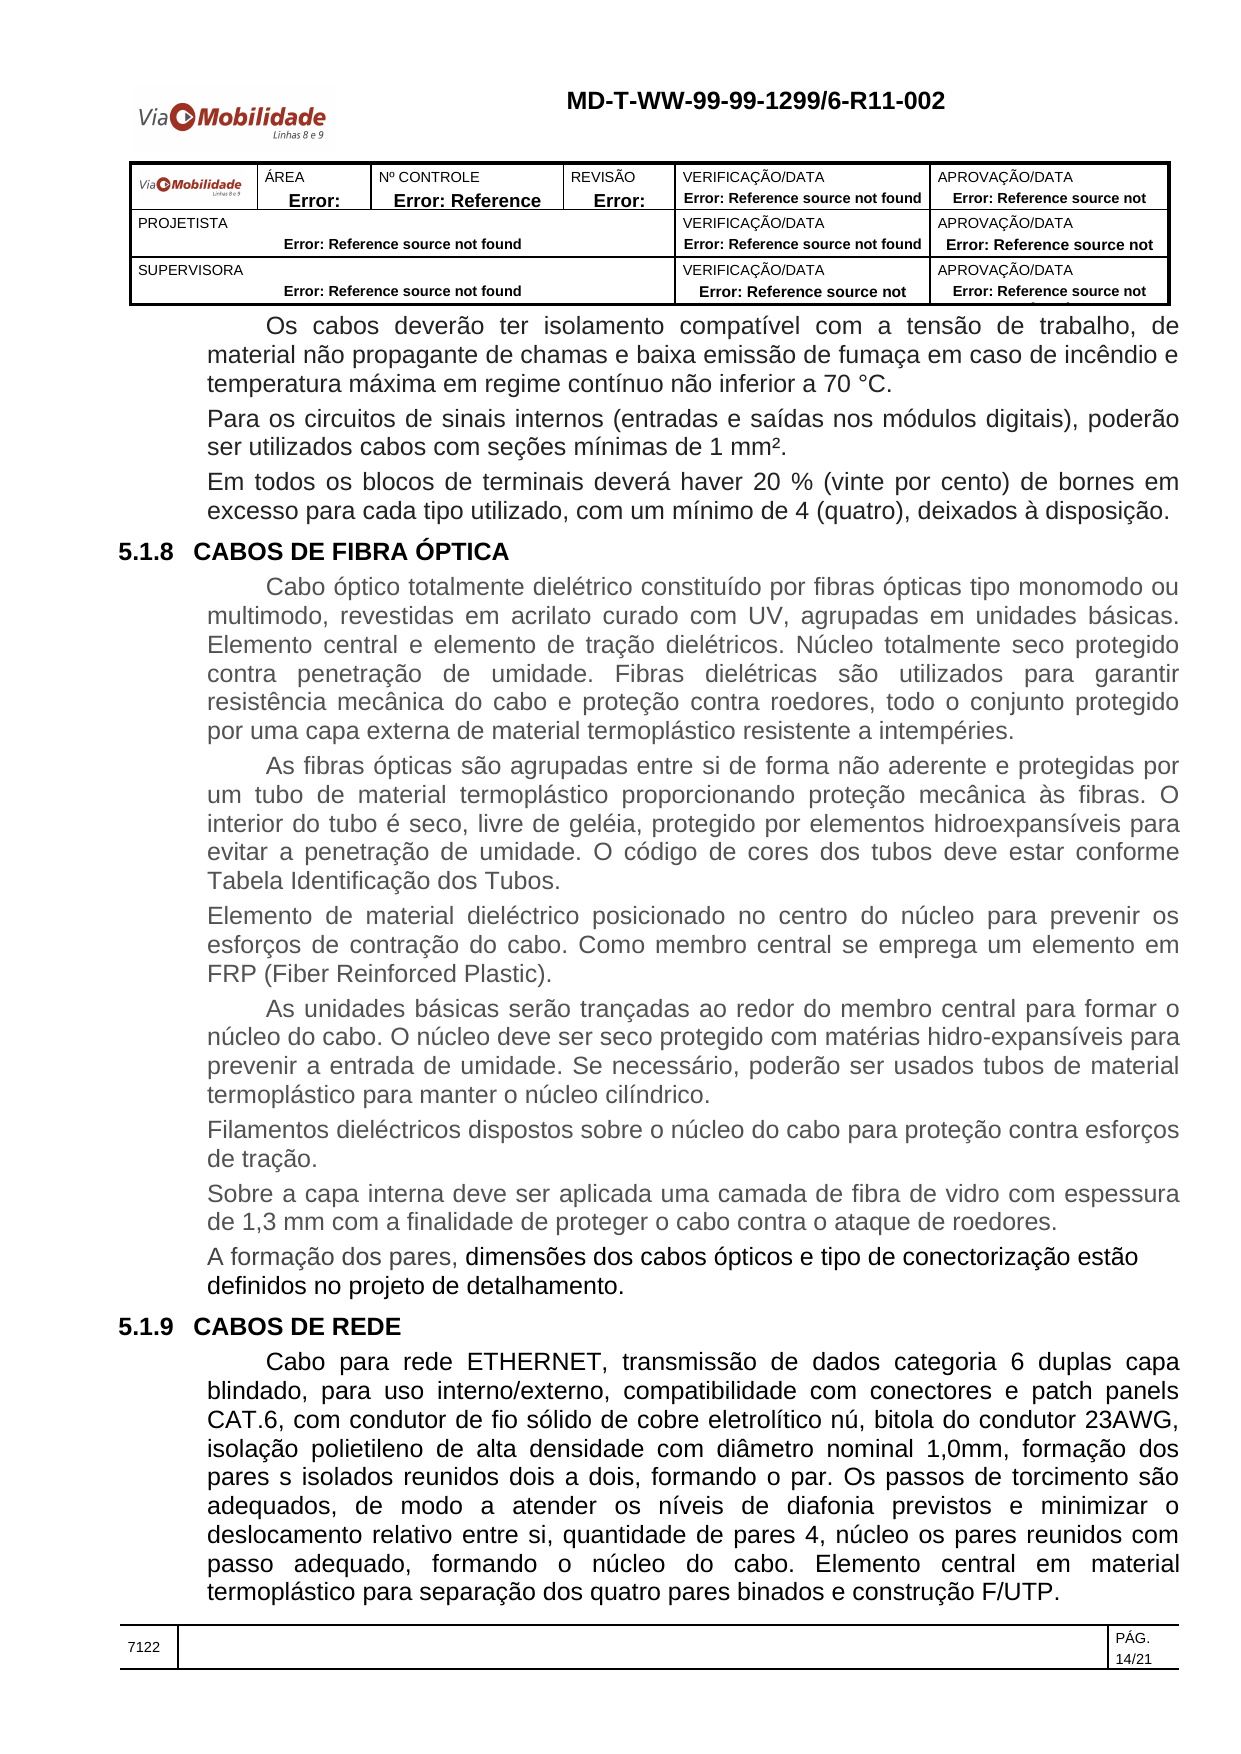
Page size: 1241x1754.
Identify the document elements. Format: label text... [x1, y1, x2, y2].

picture [134, 86, 336, 151]
subtitle CABOS DE FIBRA ÓPTICA [118, 537, 1181, 566]
text A formação dos pares, dimensões dos cabos ópticos e tipo de conectorização estão definidos no projeto de detalhamento. [207, 1242, 1181, 1300]
subtitle CABOS DE REDE [118, 1312, 1181, 1341]
text Cabo óptico totalmente dielétrico constituído por fibras ópticas tipo monomodo ou multimodo, revestidas em acrilato curado com UV, agrupadas em unidades básicas. Elemento central e elemento de tração dielétricos. Núcleo totalmente seco protegido contra penetração de umidade. Fibras dielétricas são utilizados para garantir resistência mecânica do cabo e proteção contra roedores, todo o conjunto protegido por uma capa externa de material termoplástico resistente a intempéries. [207, 572, 1181, 745]
text Filamentos dieléctricos dispostos sobre o núcleo do cabo para proteção contra esforços de tração. [207, 1115, 1181, 1172]
text Para os circuitos de sinais internos (entradas e saídas nos módulos digitais), poderão ser utilizados cabos com seções mínimas de 1 mm². [207, 404, 1181, 461]
text Em todos os blocos de terminais deverá haver 20 % (vinte por cento) de bornes em excesso para cada tipo utilizado, com um mínimo de 4 (quatro), deixados à disposição. [207, 467, 1181, 525]
picture [137, 168, 246, 202]
text Sobre a capa interna deve ser aplicada uma camada de fibra de vidro com espessura de 1,3 mm com a finalidade de proteger o cabo contra o ataque de roedores. [207, 1179, 1181, 1236]
text As fibras ópticas são agrupadas entre si de forma não aderente e protegidas por um tubo de material termoplástico proporcionando proteção mecânica às fibras. O interior do tubo é seco, livre de geléia, protegido por elementos hidroexpansíveis para evitar a penetração de umidade. O código de cores dos tubos deve estar conforme Tabela Identificação dos Tubos. [207, 751, 1181, 895]
text Cabo para rede ETHERNET, transmissão de dados categoria 6 duplas capa blindado, para uso interno/externo, compatibilidade com conectores e patch panels CAT.6, com condutor de fio sólido de cobre eletrolítico nú, bitola do condutor 23AWG, isolação polietileno de alta densidade com diâmetro nominal 1,0mm, formação dos pares s isolados reunidos dois a dois, formando o par. Os passos de torcimento são adequados, de modo a atender os níveis de diafonia previstos e minimizar o deslocamento relativo entre si, quantidade de pares 4, núcleo os pares reunidos com passo adequado, formando o núcleo do cabo. Elemento central em material termoplástico para separação dos quatro pares binados e construção F/UTP. [207, 1347, 1181, 1606]
text Os cabos deverão ter isolamento compatível com a tensão de trabalho, de material não propagante de chamas e baixa emissão de fumaça em caso de incêndio e temperatura máxima em regime contínuo não inferior a 70 °C. [207, 311, 1181, 397]
text As unidades básicas serão trançadas ao redor do membro central para formar o núcleo do cabo. O núcleo deve ser seco protegido com matérias hidro-expansíveis para prevenir a entrada de umidade. Se necessário, poderão ser usados tubos de material termoplástico para manter o núcleo cilíndrico. [207, 994, 1181, 1109]
text Elemento de material dieléctrico posicionado no centro do núcleo para prevenir os esforços de contração do cabo. Como membro central se emprega um elemento em FRP (Fiber Reinforced Plastic). [207, 901, 1181, 987]
